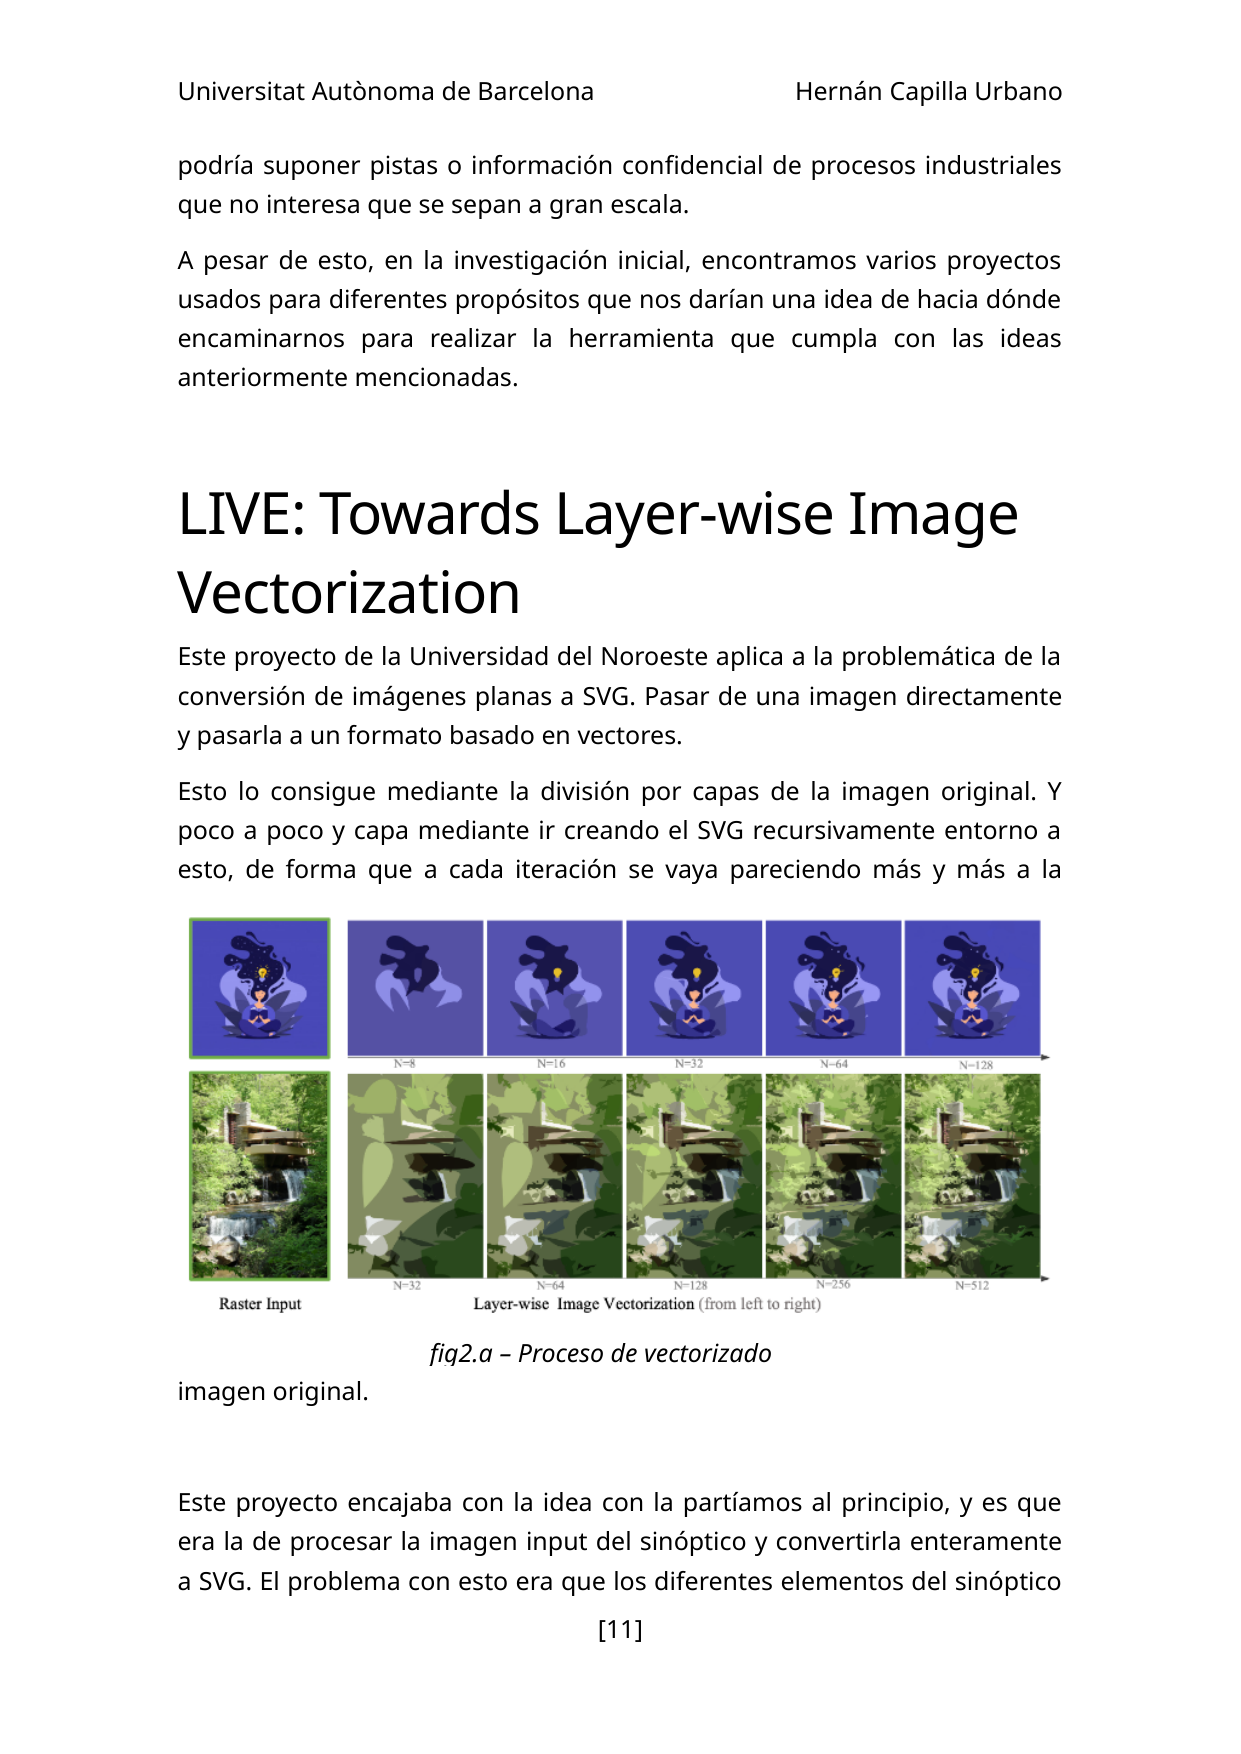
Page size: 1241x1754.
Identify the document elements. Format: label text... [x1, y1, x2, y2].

text A pesar de esto, en la investigación inicial, encontramos varios proyectos usados para diferentes propósitos que nos darían una idea de hacia dónde encaminarnos para realizar la herramienta que cumpla con las ideas anteriormente mencionadas. [177, 243, 1063, 394]
title LIVE: Towards Layer-wise Image Vectorization [177, 472, 1063, 631]
picture [177, 909, 1063, 1319]
text Esto lo consigue mediante la división por capas de la imagen original. Y poco a poco y capa mediante ir creando el SVG recursivamente entorno a esto, de forma que a cada iteración se vaya pareciendo más y más a la imagen original. [177, 773, 1063, 909]
text Esto lo consigue mediante la división por capas de la imagen original. Y poco a poco y capa mediante ir creando el SVG recursivamente entorno a esto, de forma que a cada iteración se vaya pareciendo más y más a la imagen original. [177, 1319, 1063, 1407]
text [177, 1485, 1063, 1597]
text Este proyecto de la Universidad del Noroeste aplica a la problemática de la conversión de imágenes planas a SVG. Pasar de una imagen directamente y pasarla a un formato basado en vectores. [177, 639, 1063, 751]
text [177, 148, 1063, 221]
